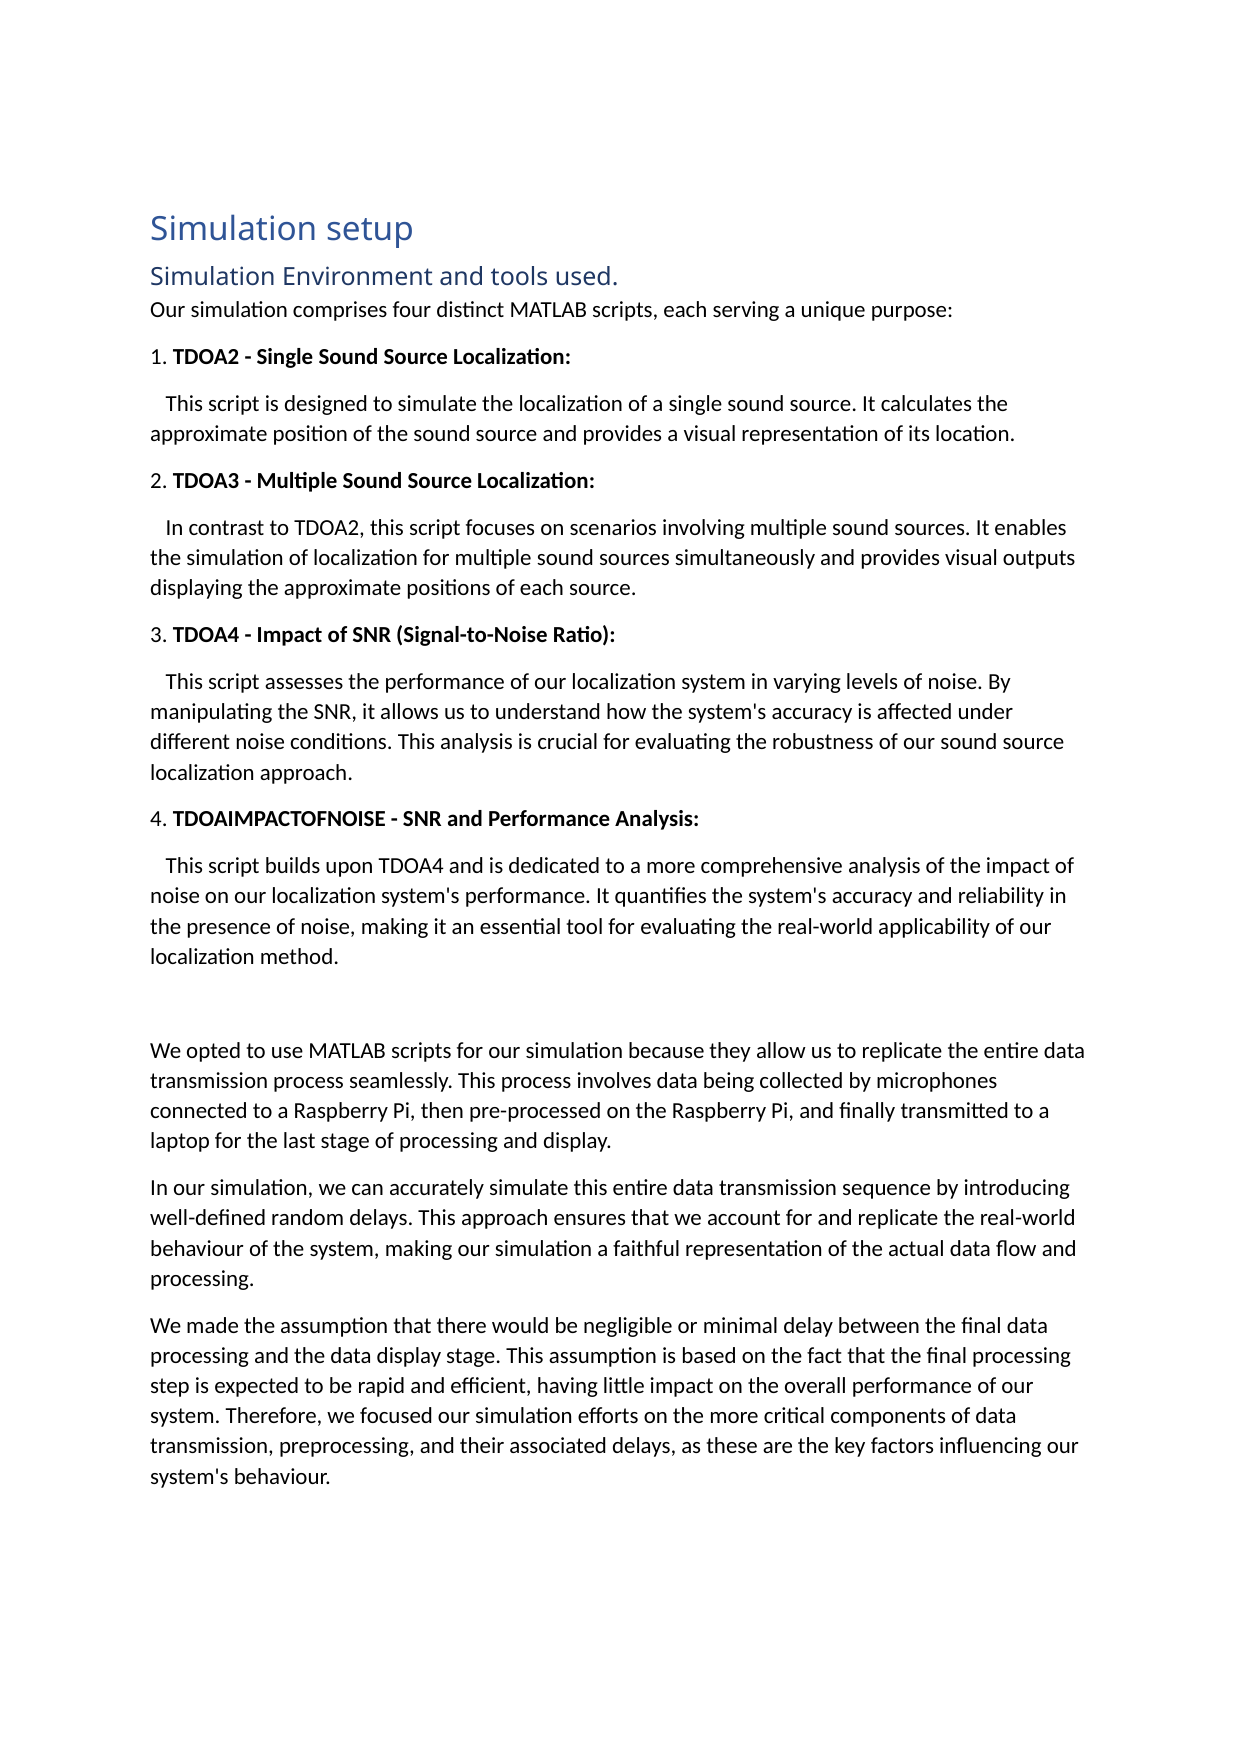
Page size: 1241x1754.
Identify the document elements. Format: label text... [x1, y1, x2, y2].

text In our simulation, we can accurately simulate this entire data transmission sequence by introducing well-defined random delays. This approach ensures that we account for and replicate the real-world behaviour of the system, making our simulation a faithful representation of the actual data flow and processing. [150, 1173, 1090, 1292]
subtitle Simulation setup [150, 205, 1090, 251]
text This script builds upon TDOA4 and is dedicated to a more comprehensive analysis of the impact of noise on our localization system's performance. It quantifies the system's accuracy and reliability in the presence of noise, making it an essential tool for evaluating the real-world applicability of our localization method. [150, 851, 1090, 970]
text We opted to use MATLAB scripts for our simulation because they allow us to replicate the entire data transmission process seamlessly. This process involves data being collected by microphones connected to a Raspberry Pi, then pre-processed on the Raspberry Pi, and finally transmitted to a laptop for the last stage of processing and display. [150, 1036, 1090, 1154]
text We made the assumption that there would be negligible or minimal delay between the final data processing and the data display stage. This assumption is based on the fact that the final processing step is expected to be rapid and efficient, having little impact on the overall performance of our system. Therefore, we focused our simulation efforts on the more critical components of data transmission, preprocessing, and their associated delays, as these are the key factors influencing our system's behaviour. [150, 1311, 1090, 1490]
text This script is designed to simulate the localization of a single sound source. It calculates the approximate position of the sound source and provides a visual representation of its location. [150, 389, 1090, 447]
subtitle Simulation Environment and tools used. [150, 258, 1090, 292]
text In contrast to TDOA2, this script focuses on scenarios involving multiple sound sources. It enables the simulation of localization for multiple sound sources simultaneously and provides visual outputs displaying the approximate positions of each source. [150, 513, 1090, 601]
text Our simulation comprises four distinct MATLAB scripts, each serving a unique purpose: [150, 295, 1090, 323]
text 2. TDOA3 - Multiple Sound Source Localization: [150, 466, 1090, 494]
text This script assesses the performance of our localization system in varying levels of noise. By manipulating the SNR, it allows us to understand how the system's accuracy is affected under different noise conditions. This analysis is crucial for evaluating the robustness of our sound source localization approach. [150, 667, 1090, 786]
text 4. TDOAIMPACTOFNOISE - SNR and Performance Analysis: [150, 804, 1090, 832]
text 3. TDOA4 - Impact of SNR (Signal-to-Noise Ratio): [150, 620, 1090, 648]
text 1. TDOA2 - Single Sound Source Localization: [150, 342, 1090, 370]
